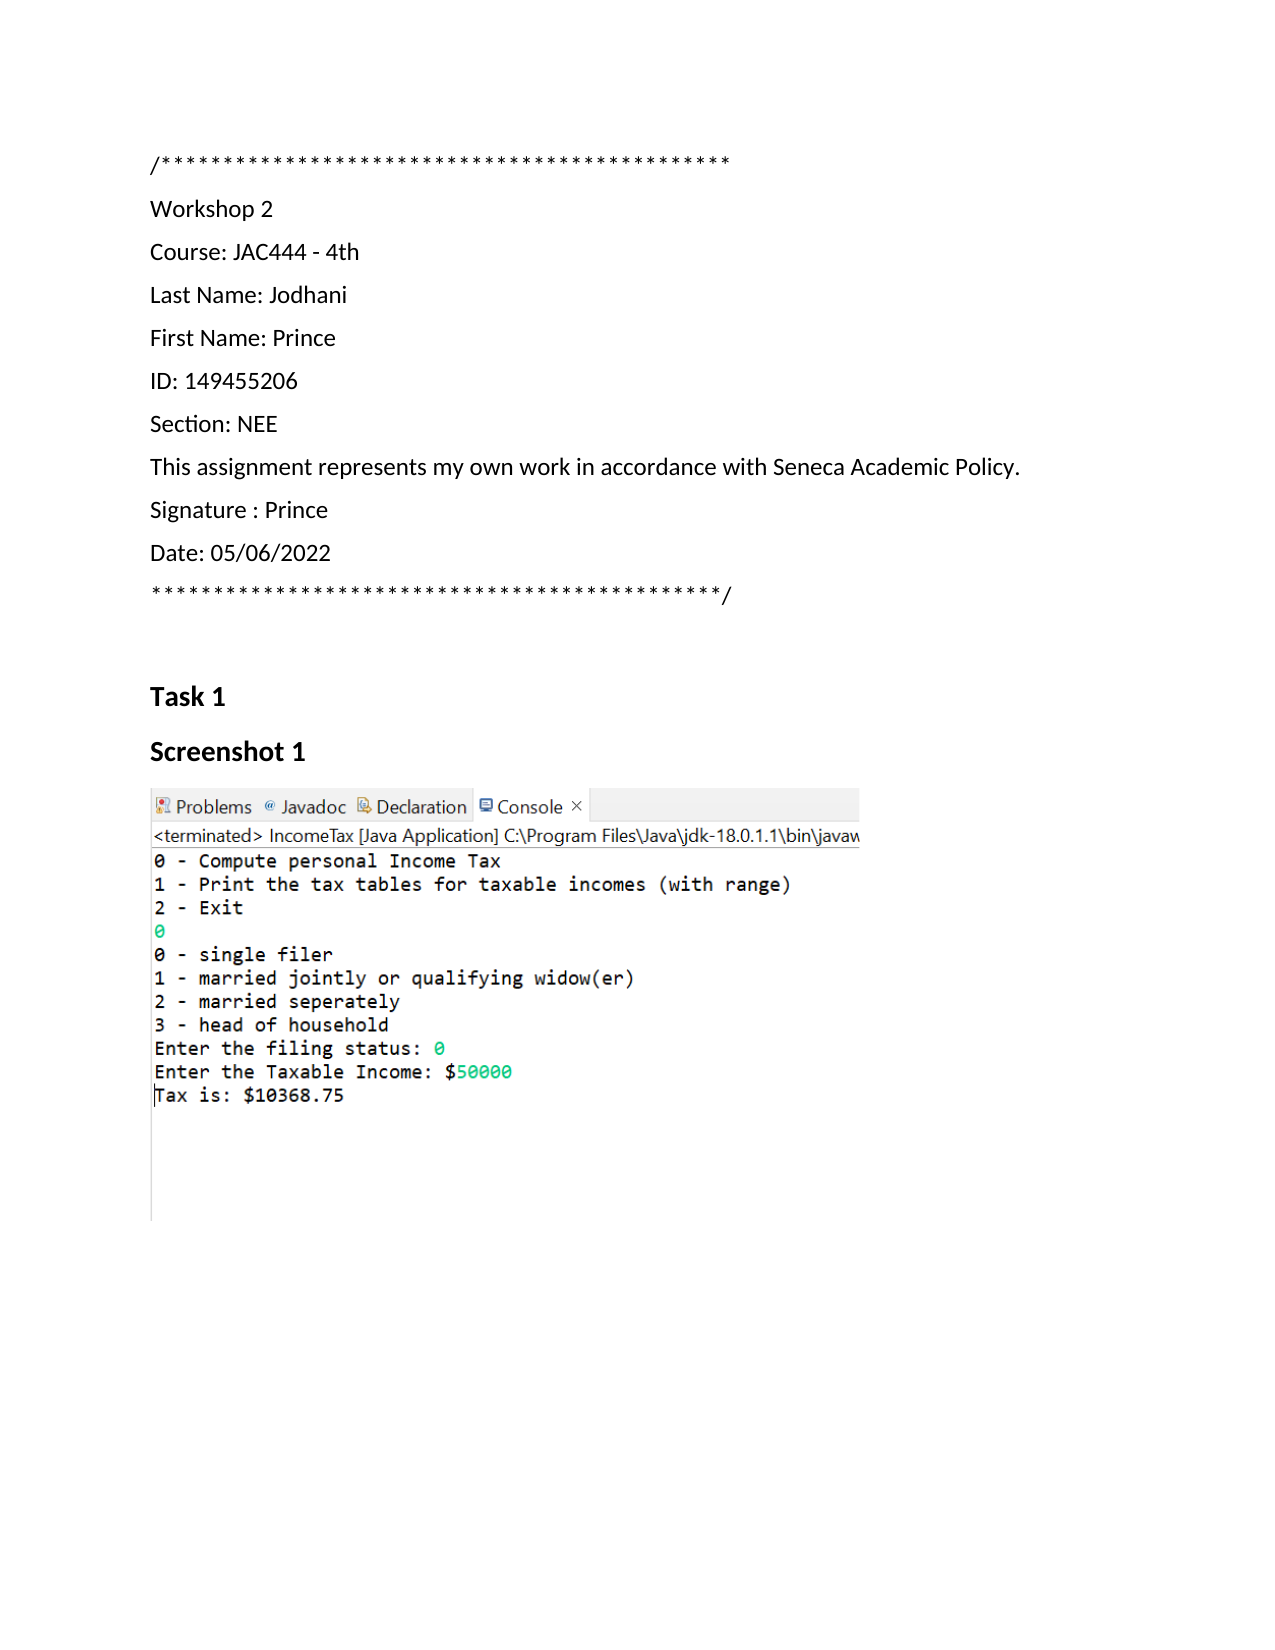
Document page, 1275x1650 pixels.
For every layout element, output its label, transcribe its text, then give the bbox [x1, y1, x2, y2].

text **********************************************/ [150, 580, 1125, 611]
text Last Name: Jodhani [150, 279, 1125, 309]
text ID: 149455206 [150, 365, 1125, 396]
text Section: NEE [150, 408, 1125, 439]
text Signature : Prince [150, 494, 1125, 525]
text /********************************************** [150, 150, 1125, 181]
text First Name: Prince [150, 322, 1125, 353]
picture [150, 788, 860, 1221]
text This assignment represents my own work in accordance with Seneca Academic Policy. [150, 451, 1125, 482]
text Date: 05/06/2022 [150, 537, 1125, 568]
text Task 1 [150, 678, 1125, 714]
text Workshop 2 [150, 193, 1125, 223]
text Screenshot 1 [150, 733, 1125, 769]
text Course: JAC444 - 4th [150, 236, 1125, 267]
